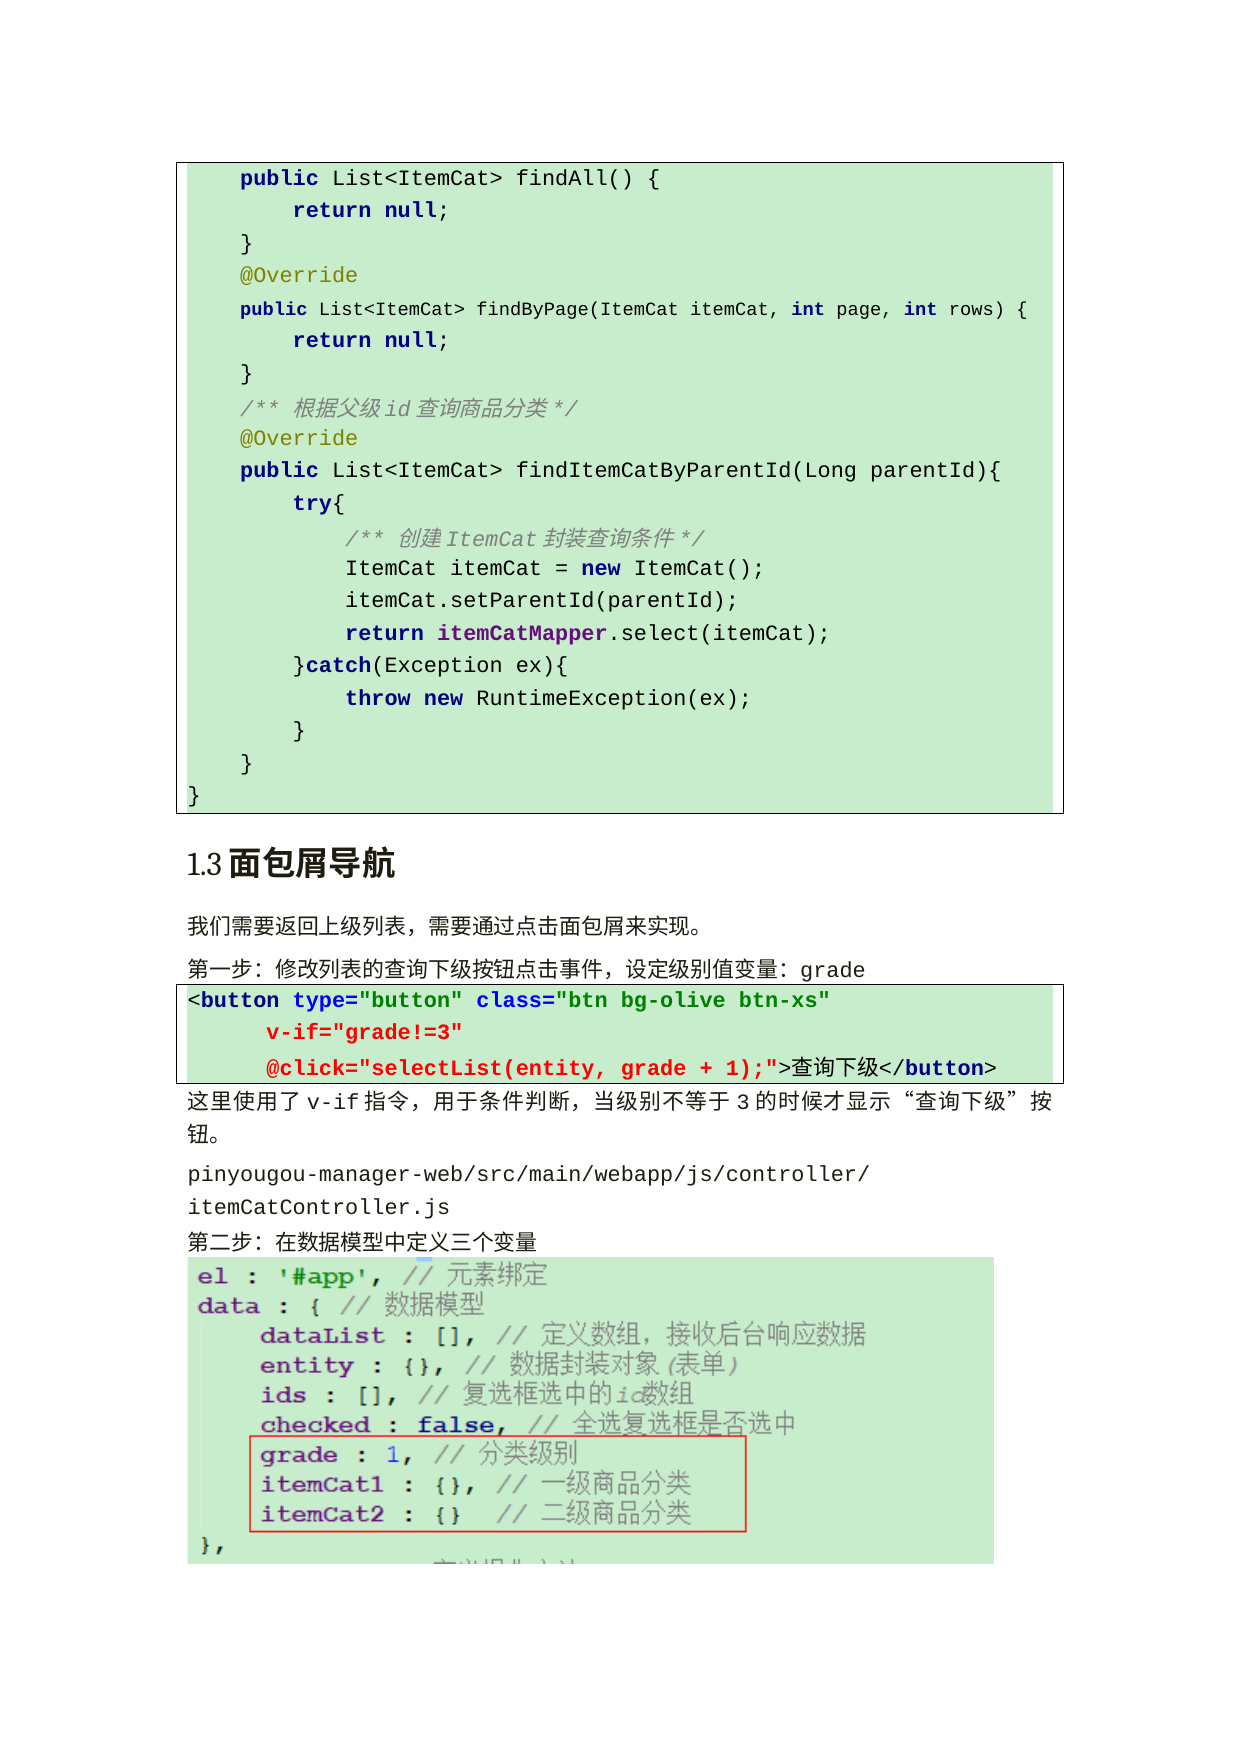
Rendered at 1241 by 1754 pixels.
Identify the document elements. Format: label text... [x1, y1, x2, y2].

picture [187, 1257, 994, 1564]
subtitle 1.3面包屑导航 [187, 829, 1053, 894]
text 我们需要返回上级列表，需要通过点击面包屑来实现。 [187, 908, 1053, 941]
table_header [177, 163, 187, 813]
text 第一步：修改列表的查询下级按钮点击事件，设定级别值变量：grade [187, 952, 1053, 984]
text 这里使用了v-if指令，用于条件判断，当级别不等于3的时候才显示“查询下级”按钮。 [187, 1084, 1053, 1149]
text 第二步：在数据模型中定义三个变量 [187, 1225, 1053, 1257]
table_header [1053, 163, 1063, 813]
text pinyougou-manager-web/src/main/webapp/js/controller/itemCatController.js [187, 1160, 1053, 1225]
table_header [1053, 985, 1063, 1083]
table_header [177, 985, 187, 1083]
